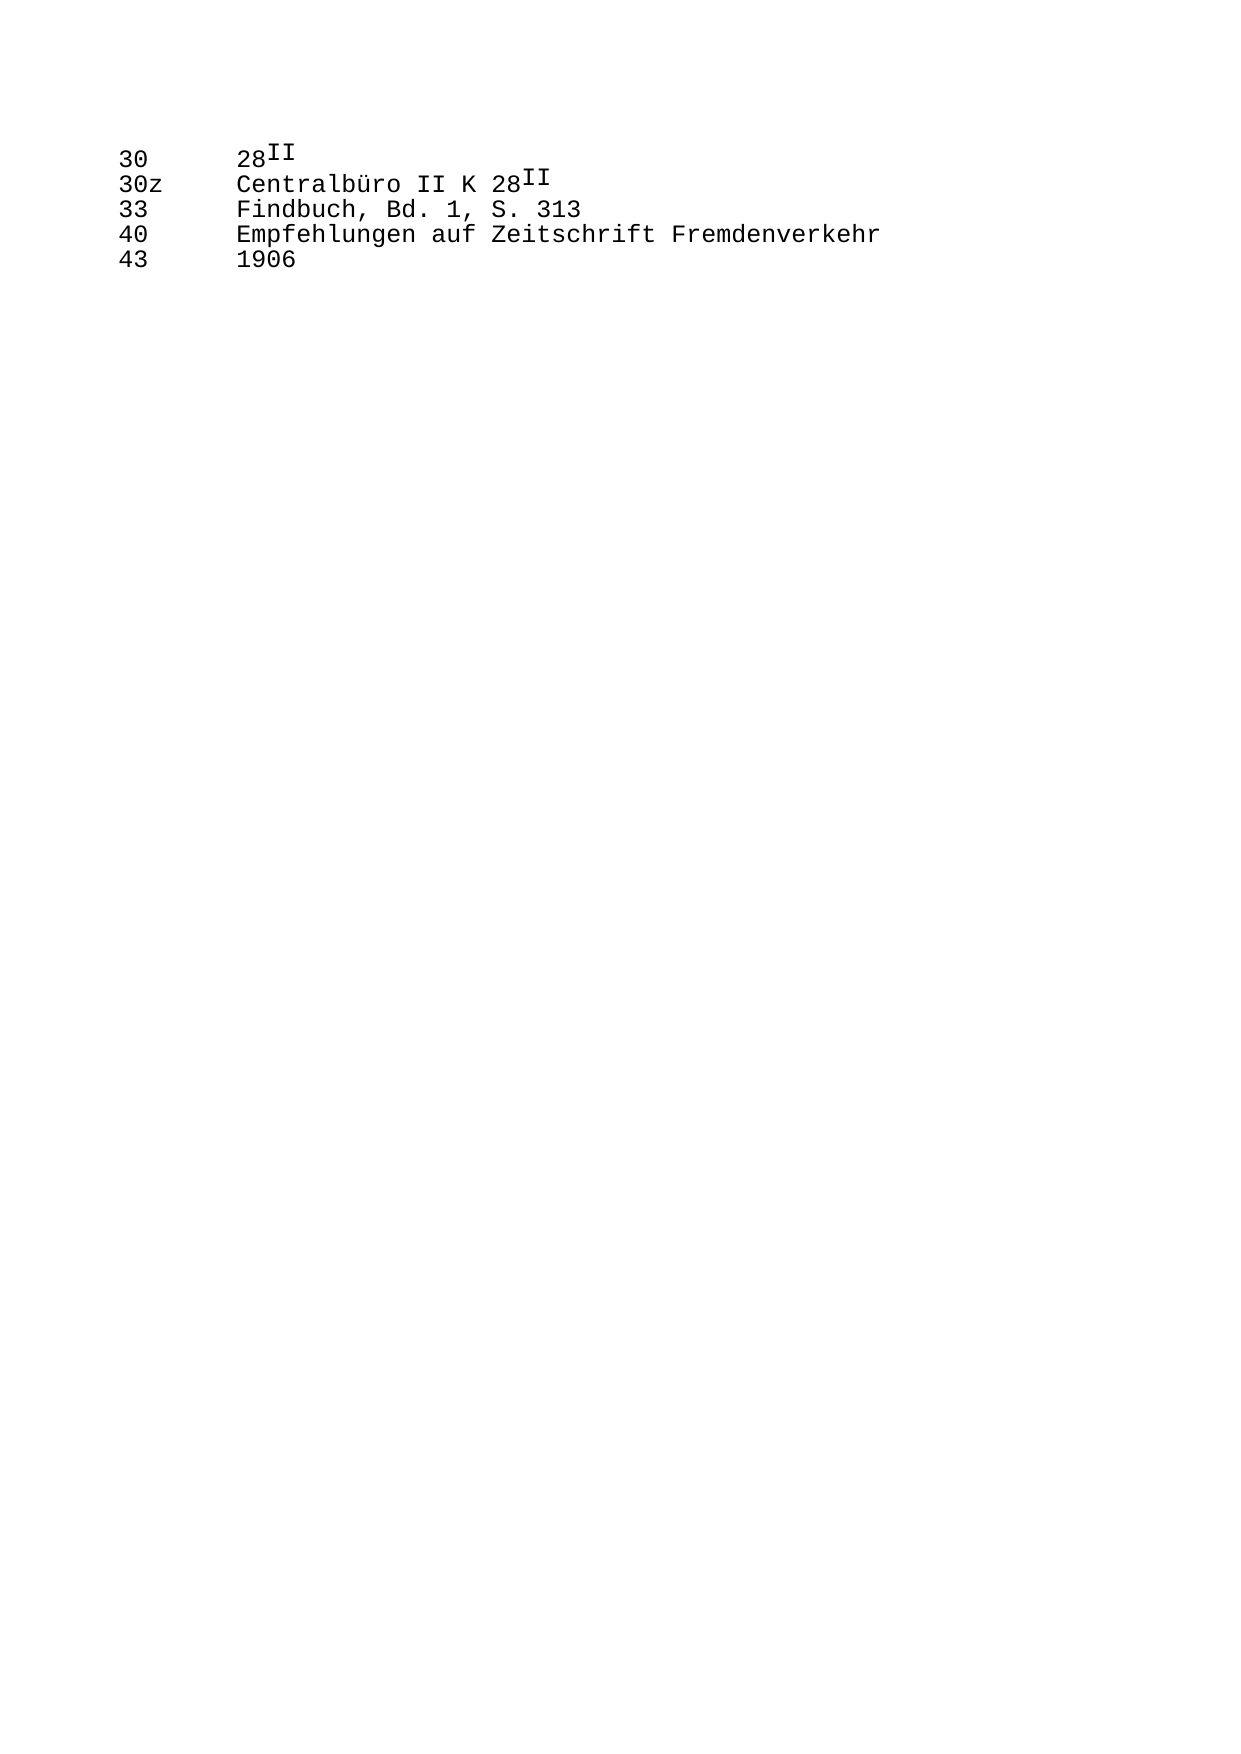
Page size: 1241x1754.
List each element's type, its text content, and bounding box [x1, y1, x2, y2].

text 30 28II [118, 148, 1122, 173]
text 40 Empfehlungen auf t[2{Zeitschrift} 1{Fremdenverkehr}]t [118, 223, 1122, 248]
text 33 Findbuch, Bd. 1, S. 313 [118, 198, 1122, 223]
text 30z Centralbüro II K 28II [118, 173, 1122, 198]
text 43 1906 [118, 248, 1122, 273]
